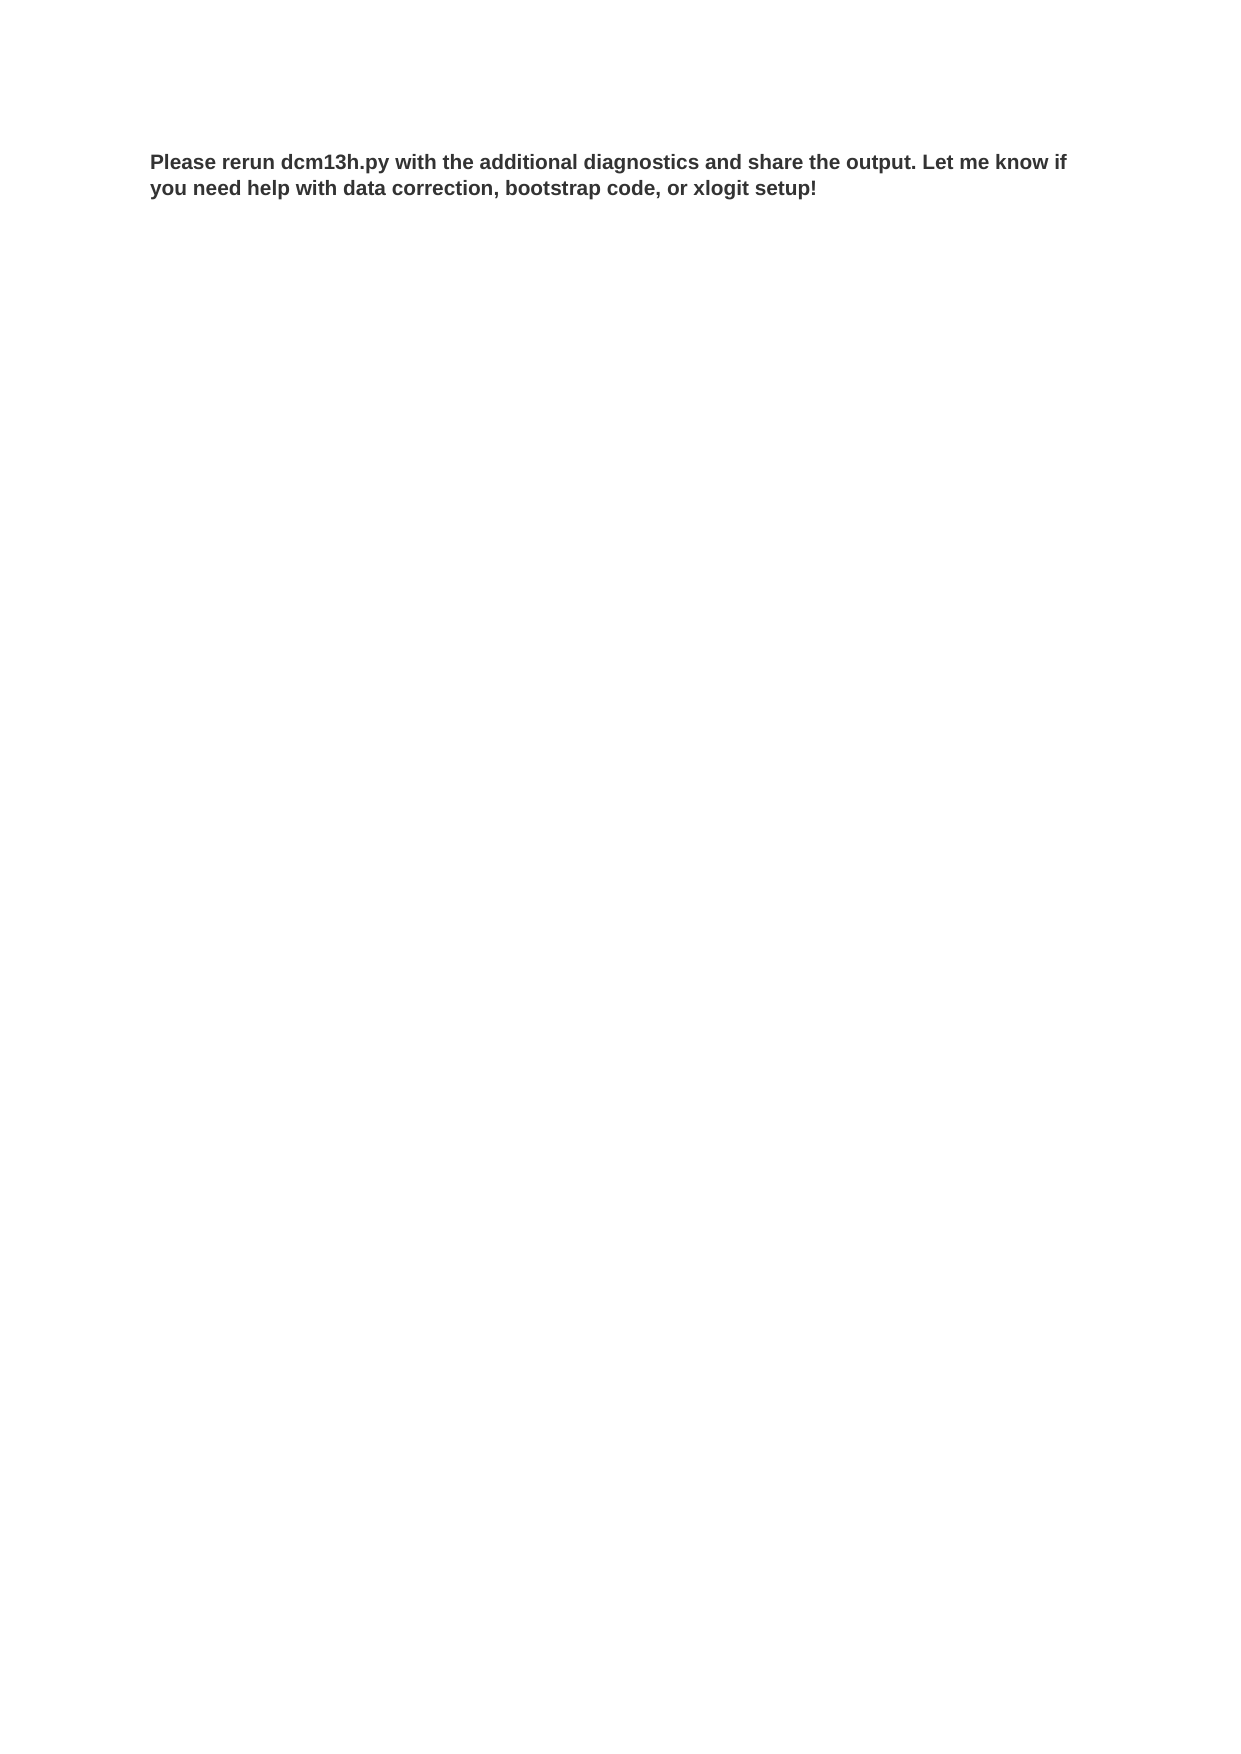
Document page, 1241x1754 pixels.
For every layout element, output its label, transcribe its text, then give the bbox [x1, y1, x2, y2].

text Please rerun dcm13h.py with the additional diagnostics and share the output. Let me know if you need help with data correction, bootstrap code, or xlogit setup! [150, 150, 1090, 200]
